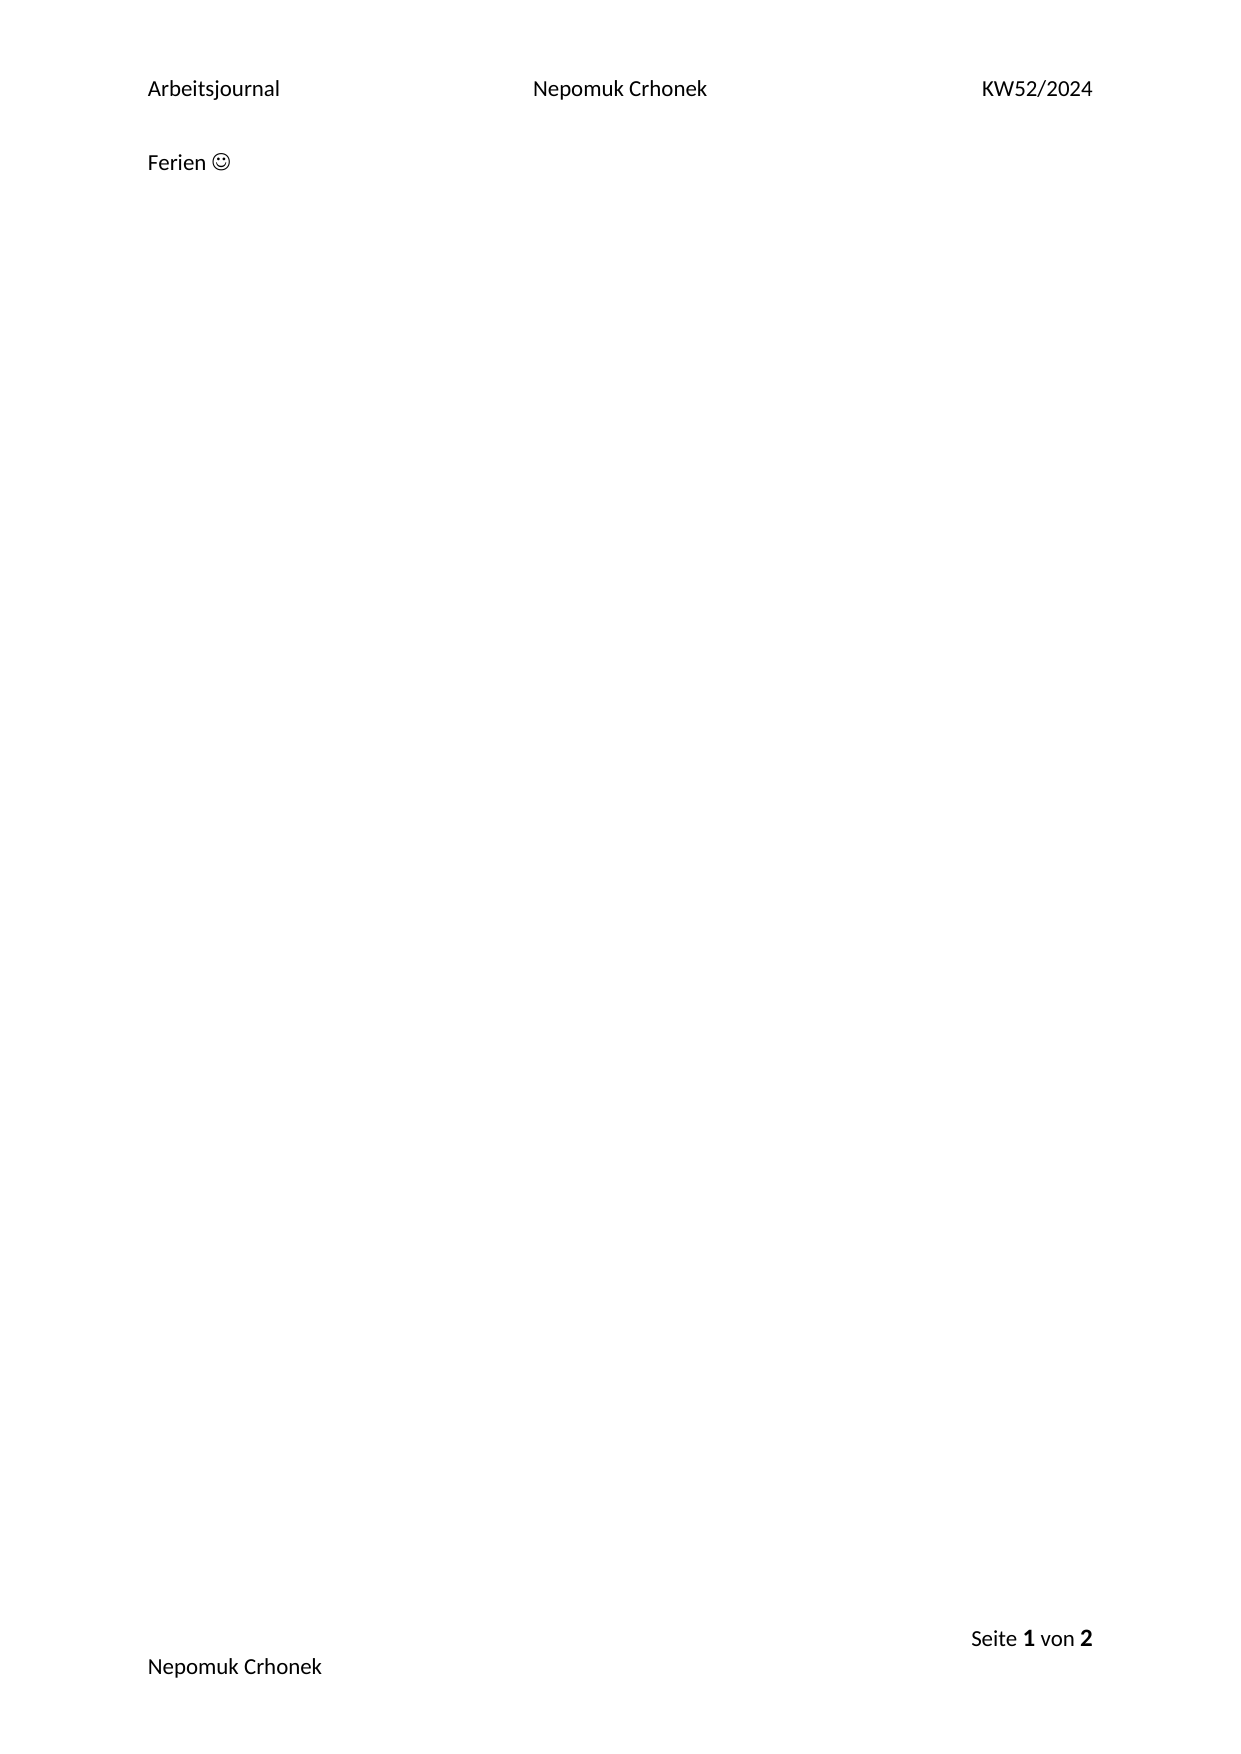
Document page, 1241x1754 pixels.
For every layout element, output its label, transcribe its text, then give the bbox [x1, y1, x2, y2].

text Ferien [148, 148, 1093, 176]
